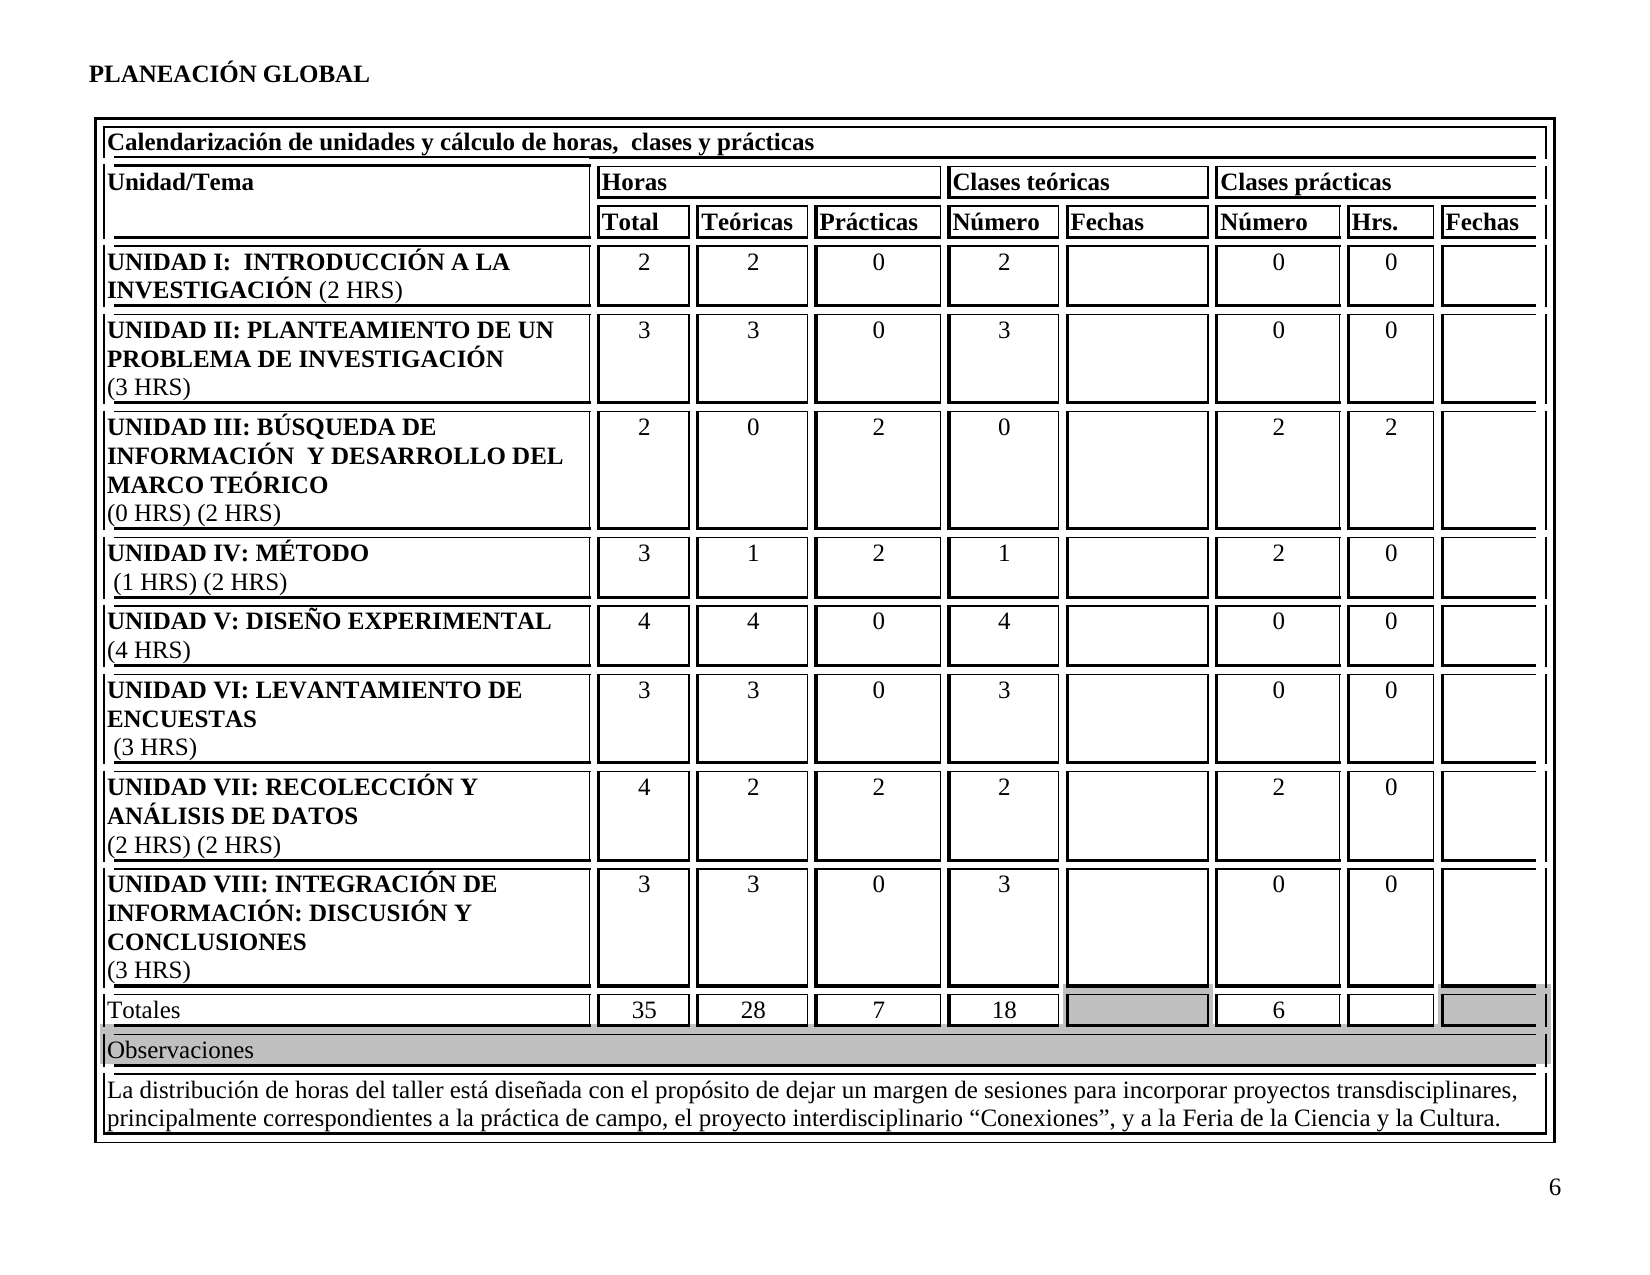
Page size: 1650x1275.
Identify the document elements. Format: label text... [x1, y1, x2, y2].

table_cell 2 [812, 761, 945, 858]
table_cell 0 [812, 664, 945, 761]
table_cell 3 [594, 859, 694, 984]
table_cell 0 [1344, 304, 1438, 401]
table_cell [1438, 664, 1551, 761]
table_cell [1438, 527, 1551, 596]
table_cell 2 [812, 401, 945, 527]
table_cell 3 [694, 664, 812, 761]
table_cell [1063, 984, 1213, 1024]
table_cell 28 [694, 984, 812, 1024]
table_cell UNIDAD VI: LEVANTAMIENTO DE ENCUESTAS (3 HRS) [100, 664, 594, 761]
table_cell 2 [694, 761, 812, 858]
table_cell 1 [694, 527, 812, 596]
table_cell 0 [1213, 304, 1344, 401]
table_cell 0 [1213, 596, 1344, 664]
table_cell Unidad/Tema [100, 156, 594, 236]
table_cell 2 [694, 236, 812, 304]
table_cell [1438, 596, 1551, 664]
table_cell La distribución de horas del taller está diseñada con el propósito de dejar un margen de sesiones para incorporar proyectos transdisciplinares, principalmente correspondientes a la práctica de campo, el proyecto interdisciplinario “Conexiones”, y a la Feria de la Ciencia y la Cultura. [100, 1064, 1551, 1132]
table_cell 3 [594, 664, 694, 761]
table_cell 3 [945, 859, 1063, 984]
table_cell 0 [1213, 236, 1344, 304]
table_cell 0 [1344, 859, 1438, 984]
table_cell [1438, 236, 1551, 304]
table_cell [1063, 527, 1213, 596]
table_cell 7 [812, 984, 945, 1024]
table_cell [1438, 304, 1551, 401]
table_cell 18 [945, 984, 1063, 1024]
table_cell UNIDAD IV: MÉTODO (1 HRS) (2 HRS) [100, 527, 594, 596]
table_cell 2 [945, 236, 1063, 304]
table_cell 0 [1344, 596, 1438, 664]
table_cell Prácticas [812, 196, 945, 236]
table_cell Teóricas [694, 199, 812, 236]
table_cell 0 [812, 236, 945, 304]
table_cell Clases prácticas [1213, 156, 1551, 196]
table_cell [1063, 859, 1213, 984]
table_cell [1063, 401, 1213, 527]
table_cell 0 [1344, 664, 1438, 761]
table_cell 0 [812, 596, 945, 664]
table_cell UNIDAD II: PLANTEAMIENTO DE UN PROBLEMA DE INVESTIGACIÓN (3 HRS) [100, 304, 594, 401]
table_cell UNIDAD VII: RECOLECCIÓN Y ANÁLISIS DE DATOS (2 HRS) (2 HRS) [100, 761, 594, 858]
table_cell UNIDAD III: BÚSQUEDA DE INFORMACIÓN Y DESARROLLO DEL MARCO TEÓRICO (0 HRS) (2 HRS) [100, 401, 594, 527]
table_cell 1 [945, 527, 1063, 596]
table_cell Número [1213, 196, 1344, 236]
table_cell UNIDAD VIII: INTEGRACIÓN DE INFORMACIÓN: DISCUSIÓN Y CONCLUSIONES (3 HRS) [100, 859, 594, 984]
table_cell UNIDAD I: INTRODUCCIÓN A LA INVESTIGACIÓN (2 HRS) [100, 236, 594, 304]
table_cell 0 [1344, 236, 1438, 304]
table_cell 3 [694, 859, 812, 984]
table_cell 3 [945, 304, 1063, 401]
table_cell 3 [945, 664, 1063, 761]
table_cell 4 [594, 761, 694, 858]
table_cell 0 [1213, 664, 1344, 761]
table_cell Observaciones [100, 1024, 1551, 1064]
table_cell [1438, 984, 1551, 1024]
table_cell [1063, 596, 1213, 664]
table_cell Clases teóricas [945, 159, 1213, 196]
table_cell 2 [594, 236, 694, 304]
table_cell 3 [694, 304, 812, 401]
table_cell 2 [1213, 761, 1344, 858]
table_cell Total [594, 196, 694, 236]
table_cell [1438, 401, 1551, 527]
table_cell [1063, 664, 1213, 761]
table_cell Totales [100, 984, 594, 1024]
table_cell 4 [594, 596, 694, 664]
table_cell 3 [594, 527, 694, 596]
table_cell 6 [1213, 984, 1344, 1024]
table_cell 2 [812, 527, 945, 596]
table_cell 2 [594, 401, 694, 527]
table_cell 4 [945, 596, 1063, 664]
table_cell [1063, 304, 1213, 401]
table_cell 0 [945, 401, 1063, 527]
table_cell 0 [694, 401, 812, 527]
table_cell [1063, 236, 1213, 304]
table_cell Fechas [1063, 196, 1213, 236]
table_cell [1344, 984, 1438, 1024]
table_cell Número [945, 196, 1063, 236]
table_header Calendarización de unidades y cálculo de horas, clases y prácticas [100, 120, 1551, 156]
table_cell 4 [694, 596, 812, 664]
table_cell 35 [594, 984, 694, 1024]
table_cell [1438, 859, 1551, 984]
table_cell 0 [812, 859, 945, 984]
table_cell 2 [1344, 401, 1438, 527]
table_cell 2 [1213, 401, 1344, 527]
table_cell UNIDAD V: DISEÑO EXPERIMENTAL (4 HRS) [100, 596, 594, 664]
table_cell Horas [594, 159, 945, 196]
text PLANEACIÓN GLOBAL [89, 59, 1561, 88]
table_cell Hrs. [1344, 199, 1438, 236]
table_cell 0 [812, 304, 945, 401]
table_cell [1438, 761, 1551, 858]
table_cell 3 [594, 304, 694, 401]
table_cell 0 [1344, 527, 1438, 596]
table_cell 0 [1344, 761, 1438, 858]
table_cell 2 [945, 761, 1063, 858]
table_cell 2 [1213, 527, 1344, 596]
table_cell 0 [1213, 859, 1344, 984]
table_cell Fechas [1438, 196, 1551, 236]
table_cell [1063, 761, 1213, 858]
